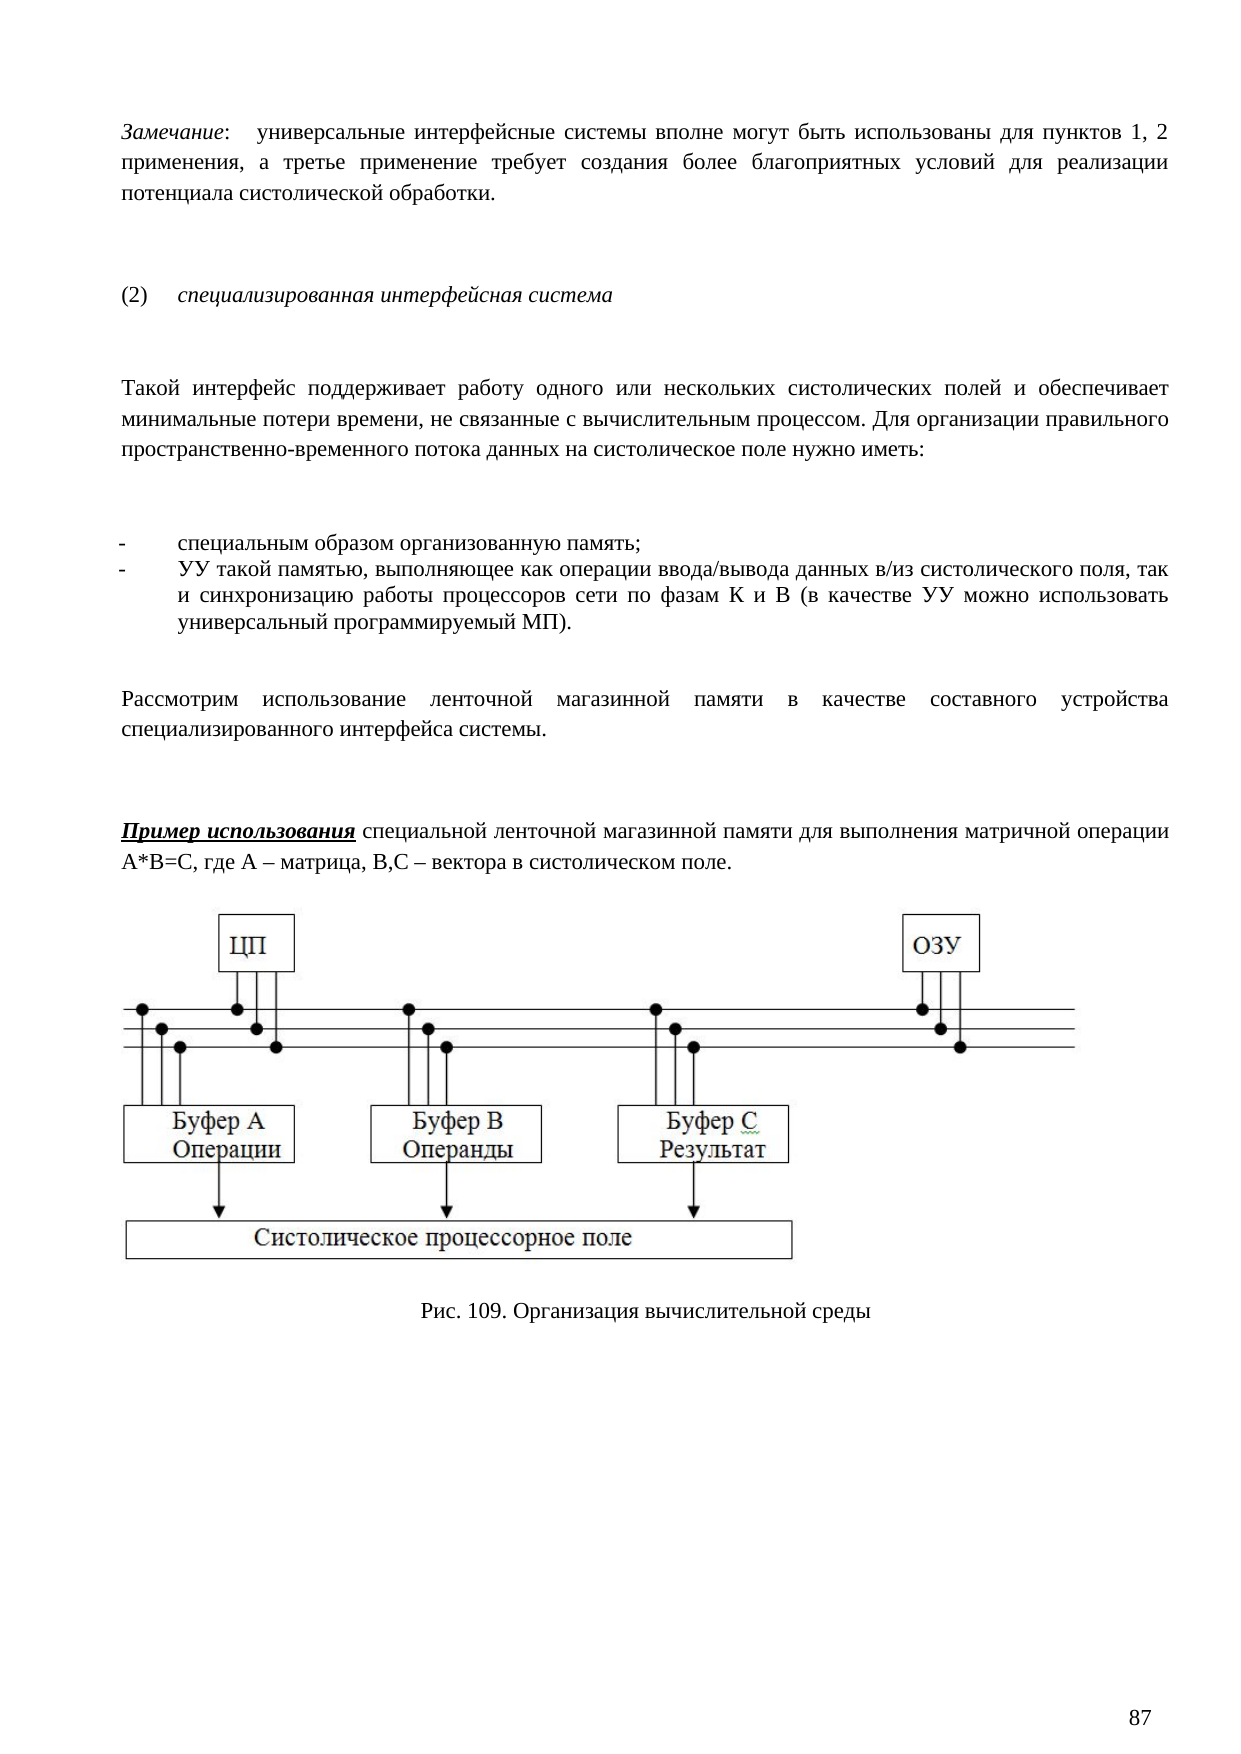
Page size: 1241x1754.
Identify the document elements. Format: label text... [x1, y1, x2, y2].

text Рассмотрим использование ленточной магазинной памяти в качестве составного устройства специализированного интерфейса системы. [121, 685, 1171, 742]
text (2) специализированная интерфейсная система [121, 281, 1171, 307]
text Рис. 109. Организация вычислительной среды [121, 1297, 1171, 1323]
list УУ такой памятью, выполняющее как операции ввода/вывода данных в/из систолического поля, так и синхронизацию работы процессоров сети по фазам К и В (в качестве УУ можно использовать универсальный программируемый МП). [118, 555, 1171, 634]
text Такой интерфейс поддерживает работу одного или нескольких систолических полей и обеспечивает минимальные потери времени, не связанные с вычислительным процессом. Для организации правильного пространственно-временного потока данных на систолическое поле нужно иметь: [121, 374, 1171, 461]
text Пример использования специальной ленточной магазинной памяти для выполнения матричной операции А*В=С, где А – матрица, В,С – вектора в систолическом поле. [121, 817, 1171, 874]
text Замечание: универсальные интерфейсные системы вполне могут быть использованы для пунктов 1, 2 применения, а третье применение требует создания более благоприятных условий для реализации потенциала систолической обработки. [121, 118, 1171, 205]
list специальным образом организованную память; [118, 529, 1171, 555]
picture [121, 898, 1090, 1273]
